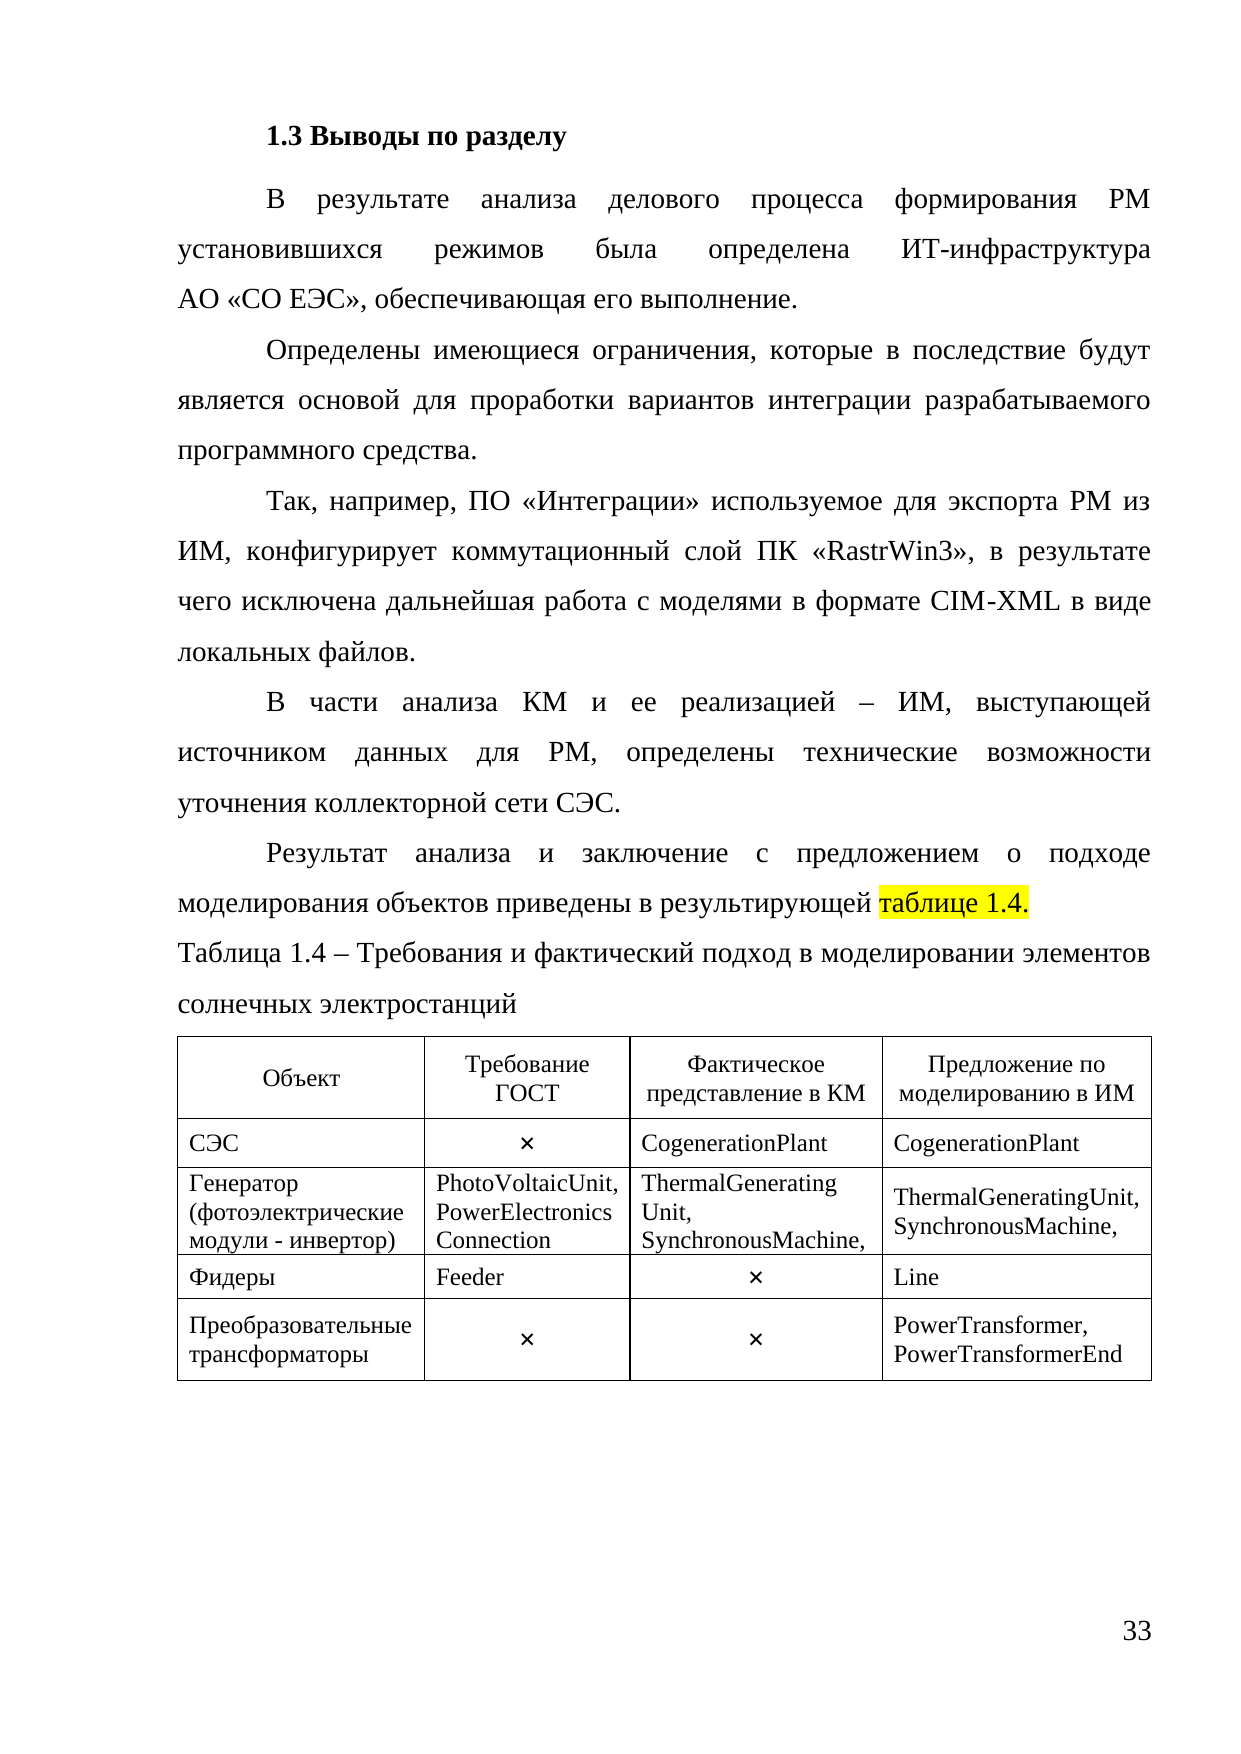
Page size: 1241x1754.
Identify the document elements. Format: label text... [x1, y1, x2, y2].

text В части анализа КМ и ее реализацией – ИМ, выступающей источником данных для РМ, определены технические возможности уточнения коллекторной сети СЭС. [177, 684, 1152, 818]
table_cell Преобразовательные трансформаторы [178, 1299, 424, 1379]
table_cell × [631, 1255, 882, 1298]
table_cell Фидеры [178, 1255, 424, 1298]
table_cell Line [883, 1255, 1151, 1298]
table_header Объект [178, 1037, 424, 1118]
table_cell PhotoVoltaicUnit, PowerElectronics Connection [425, 1168, 629, 1254]
table_header Предложение по моделированию в ИМ [883, 1037, 1151, 1118]
text Таблица 1.4 – Требования и фактический подход в моделировании элементов солнечных электростанций [177, 936, 1152, 1019]
table_cell Feeder [425, 1255, 629, 1298]
table_cell × [425, 1119, 629, 1167]
text Результат анализа и заключение с предложением о подходе моделирования объектов приведены в результирующей таблице 1.4. [177, 835, 1152, 919]
table_cell CogenerationPlant [883, 1119, 1151, 1167]
table_cell СЭС [178, 1119, 424, 1167]
table_header Фактическое представление в КМ [631, 1037, 882, 1118]
table_cell ThermalGeneratingUnit, SynchronousMachine, [883, 1168, 1151, 1254]
table_cell PowerTransformer, PowerTransformerEnd [883, 1299, 1151, 1379]
table_header Требование ГОСТ [425, 1037, 629, 1118]
text В результате анализа делового процесса формирования РМ установившихся режимов была определена ИТ-инфраструктура АО «СО ЕЭС», обеспечивающая его выполнение. [177, 181, 1152, 315]
table_cell Генератор (фотоэлектрические модули - инвертор) [178, 1168, 424, 1254]
table_cell × [425, 1299, 629, 1379]
table_cell × [631, 1299, 882, 1379]
table_cell CogenerationPlant [631, 1119, 882, 1167]
text Так, например, ПО «Интеграции» используемое для экспорта РМ из ИМ, конфигурирует коммутационный слой ПК «RastrWin3», в результате чего исключена дальнейшая работа с моделями в формате CIM-XML в виде локальных файлов. [177, 483, 1152, 667]
text Определены имеющиеся ограничения, которые в последствие будут является основой для проработки вариантов интеграции разрабатываемого программного средства. [177, 332, 1152, 466]
subtitle 1.3 Выводы по разделу [177, 118, 1152, 152]
table_cell ThermalGenerating Unit, SynchronousMachine, [631, 1168, 882, 1254]
